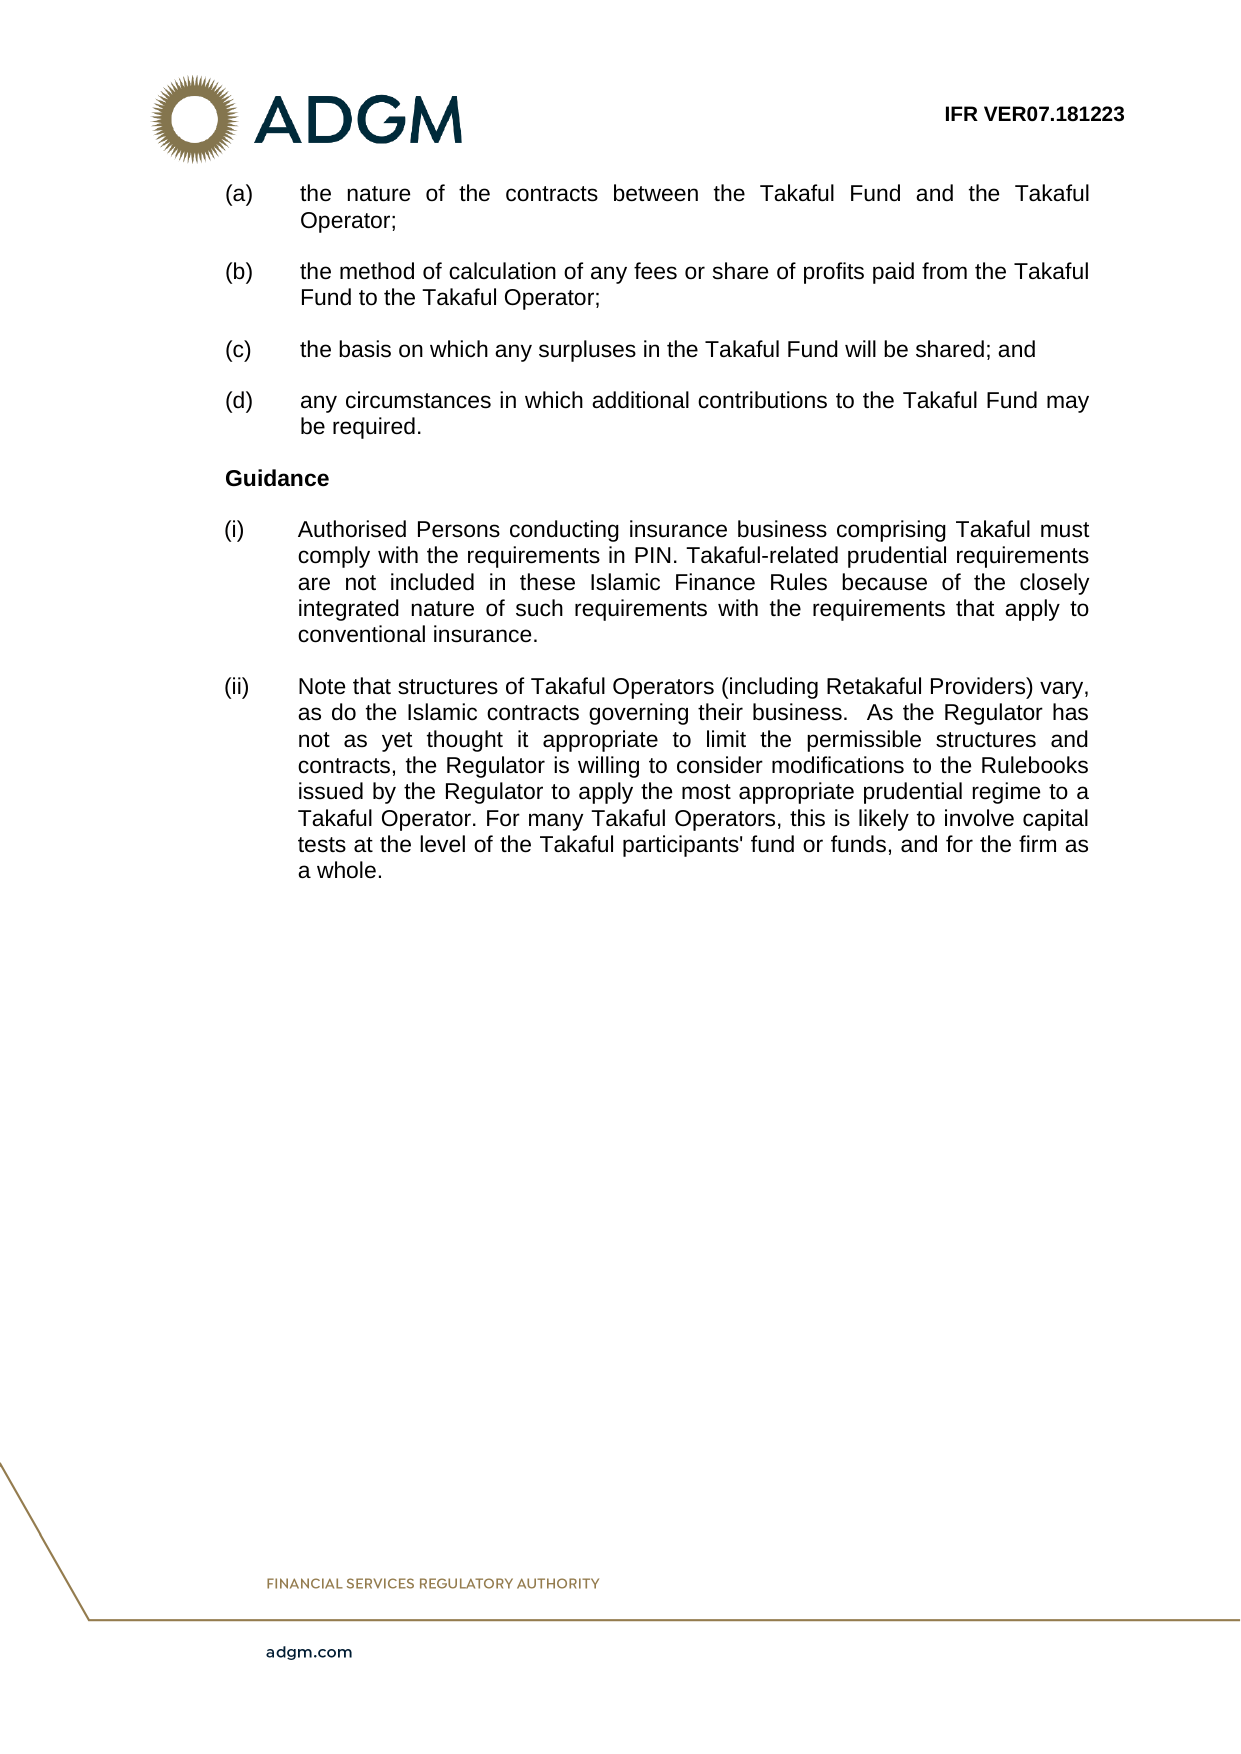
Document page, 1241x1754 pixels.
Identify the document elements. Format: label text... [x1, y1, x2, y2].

subtitle the method of calculation of any fees or share of profits paid from the Takaful Fund to the Takaful Operator; [225, 258, 1090, 311]
picture [0, 1432, 1241, 1740]
picture [150, 75, 462, 164]
subtitle the basis on which any surpluses in the Takaful Fund will be shared; and [225, 336, 1090, 362]
subtitle any circumstances in which additional contributions to the Takaful Fund may be required. [225, 387, 1090, 440]
subtitle Authorised Persons conducting insurance business comprising Takaful must comply with the requirements in PIN. Takaful-related prudential requirements are not included in these Islamic Finance Rules because of the closely integrated nature of such requirements with the requirements that apply to conventional insurance. [224, 516, 1090, 648]
title Guidance [225, 465, 1090, 491]
subtitle the nature of the contracts between the Takaful Fund and the Takaful Operator; [225, 180, 1090, 233]
subtitle Note that structures of Takaful Operators (including Retakaful Providers) vary, as do the Islamic contracts governing their business. As the Regulator has not as yet thought it appropriate to limit the permissible structures and contracts, the Regulator is willing to consider modifications to the Rulebooks issued by the Regulator to apply the most appropriate prudential regime to a Takaful Operator. For many Takaful Operators, this is likely to involve capital tests at the level of the Takaful participants' fund or funds, and for the firm as a whole. [224, 673, 1090, 884]
